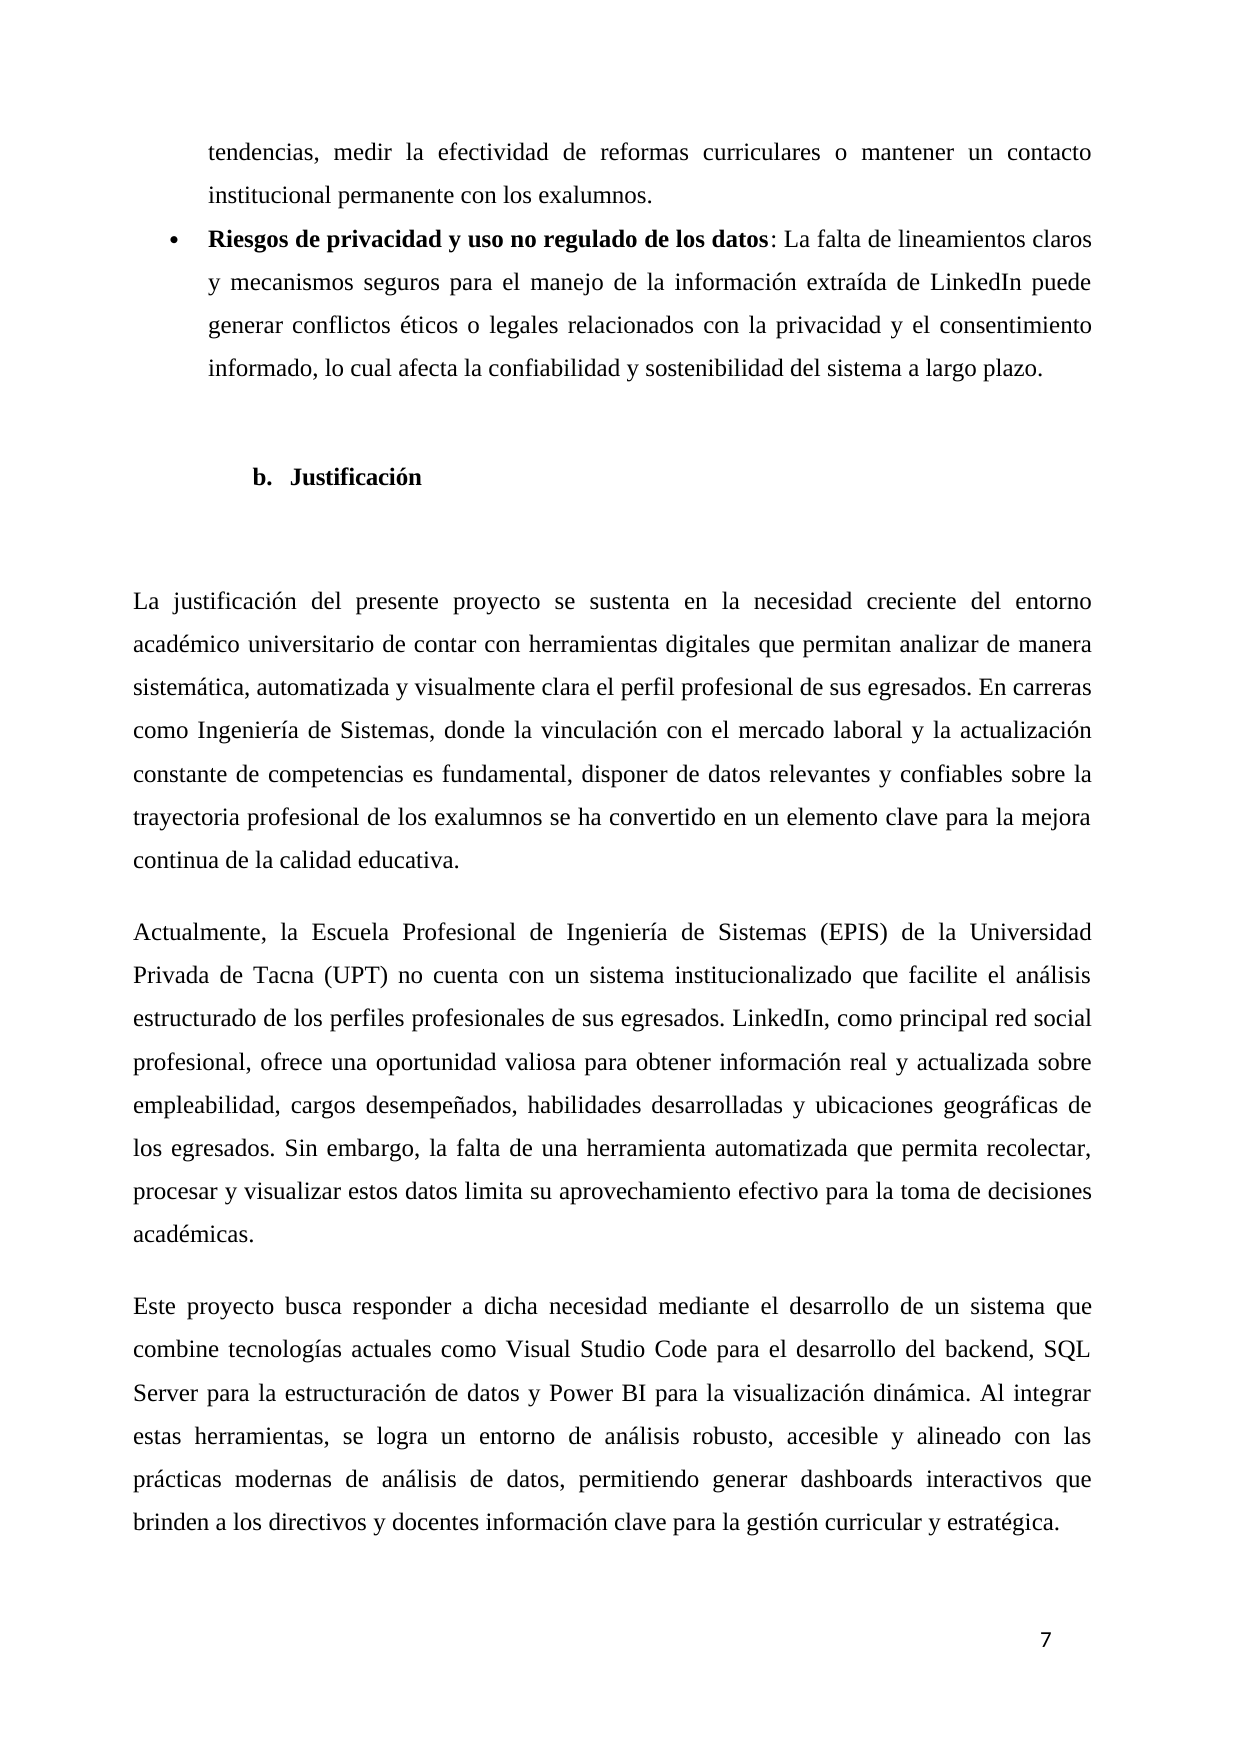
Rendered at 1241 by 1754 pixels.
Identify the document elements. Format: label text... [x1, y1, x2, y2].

text La justificación del presente proyecto se sustenta en la necesidad creciente del entorno académico universitario de contar con herramientas digitales que permitan analizar de manera sistemática, automatizada y visualmente clara el perfil profesional de sus egresados. En carreras como Ingeniería de Sistemas, donde la vinculación con el mercado laboral y la actualización constante de competencias es fundamental, disponer de datos relevantes y confiables sobre la trayectoria profesional de los exalumnos se ha convertido en un elemento clave para la mejora continua de la calidad educativa. [133, 702, 1093, 989]
subtitle Justificación [252, 578, 1093, 606]
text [133, 1407, 1093, 1565]
list Carencia de trazabilidad y seguimiento a largo plazo: Sin un sistema que almacene la evolución profesional de los egresados a lo largo del tiempo, es difícil establecer tendencias, medir la efectividad de reformas curriculares o mantener un contacto institucional permanente con los exalumnos. [170, 137, 1093, 296]
list Riesgos de privacidad y uso no regulado de los datos: La falta de lineamientos claros y mecanismos seguros para el manejo de la información extraída de LinkedIn puede generar conflictos éticos o legales relacionados con la privacidad y el consentimiento informado, lo cual afecta la confiabilidad y sostenibilidad del sistema a largo plazo. [170, 339, 1093, 497]
text Actualmente, la Escuela Profesional de Ingeniería de Sistemas (EPIS) de la Universidad Privada de Tacna (UPT) no cuenta con un sistema institucionalizado que facilite el análisis estructurado de los perfiles profesionales de sus egresados. LinkedIn, como principal red social profesional, ofrece una oportunidad valiosa para obtener información real y actualizada sobre empleabilidad, cargos desempeñados, habilidades desarrolladas y ubicaciones geográficas de los egresados. Sin embargo, la falta de una herramienta automatizada que permita recolectar, procesar y visualizar estos datos limita su aprovechamiento efectivo para la toma de decisiones académicas. [133, 1033, 1093, 1363]
